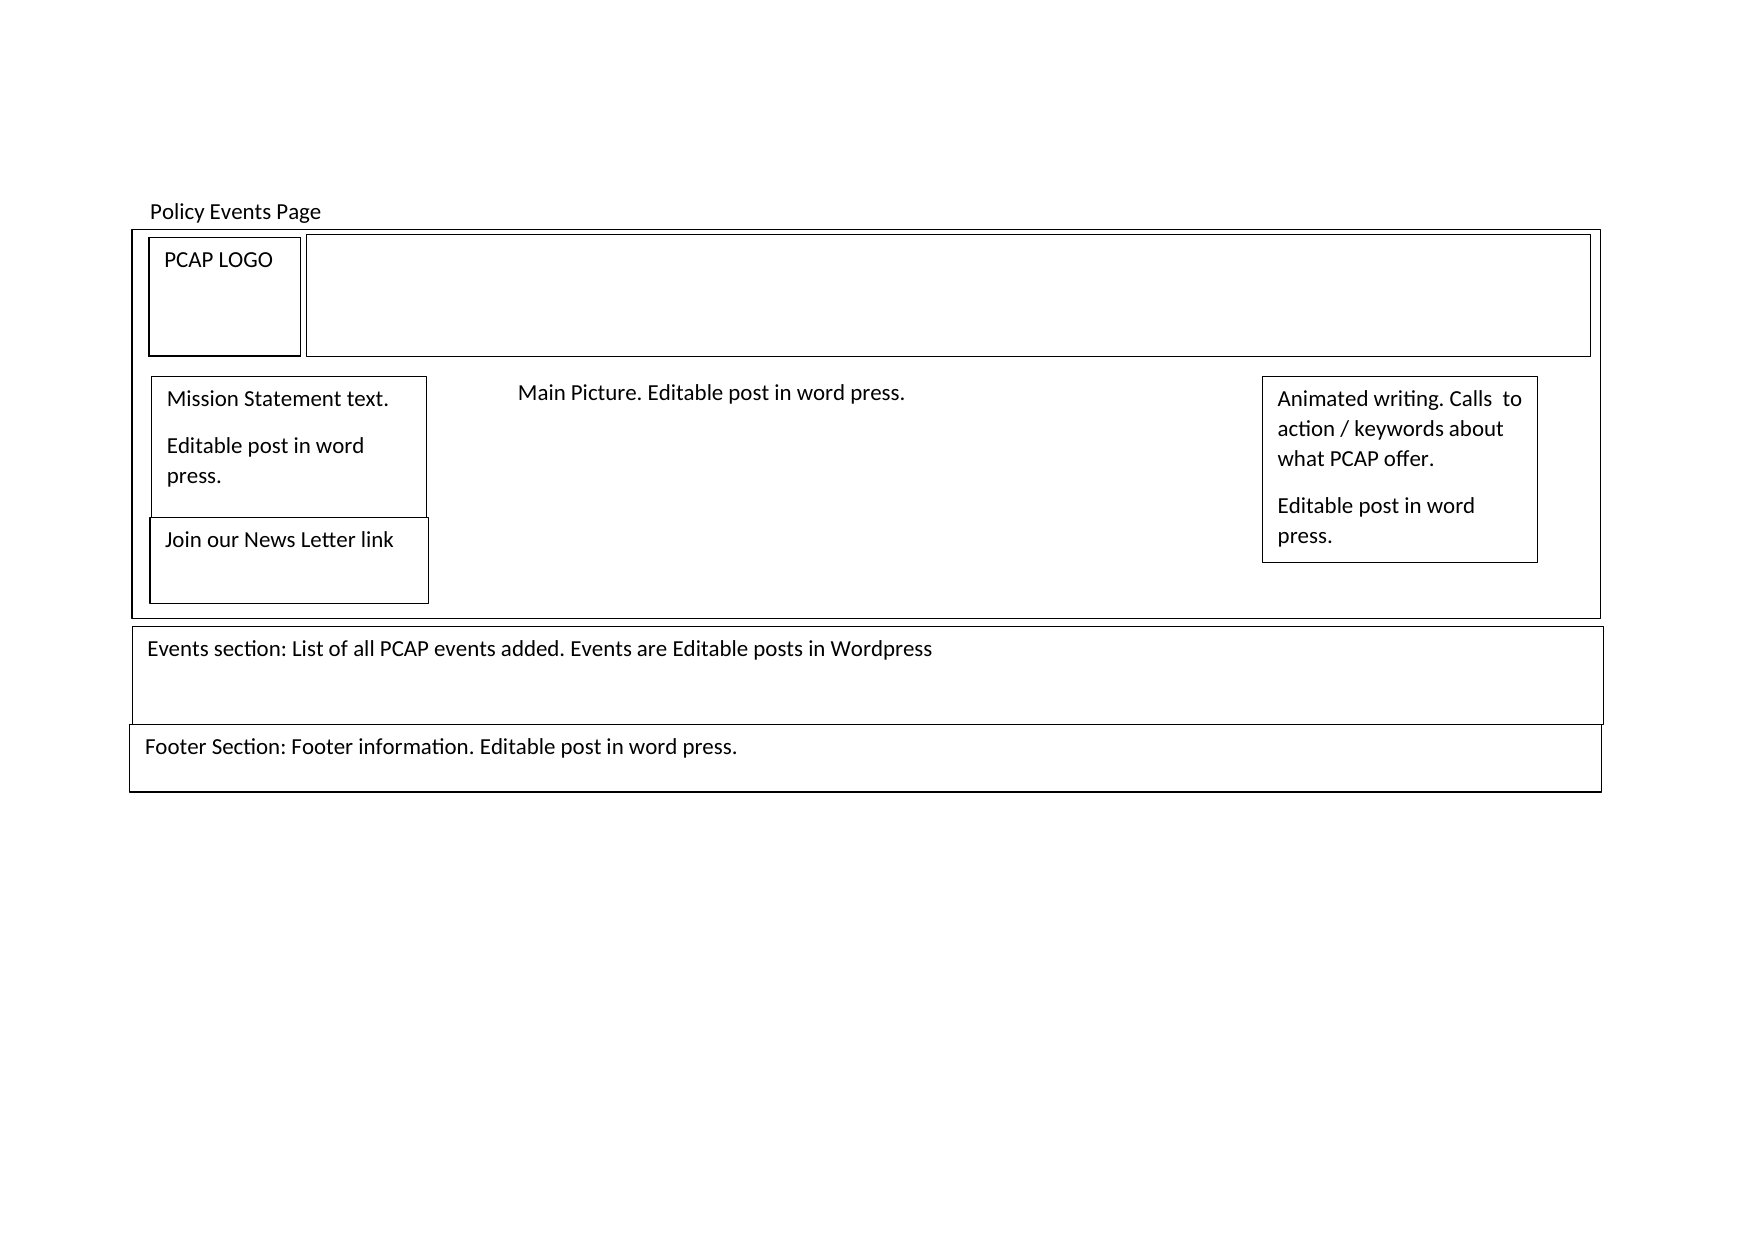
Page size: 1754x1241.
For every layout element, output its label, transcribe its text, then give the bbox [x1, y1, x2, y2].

text Policy Events Page [150, 197, 1604, 225]
